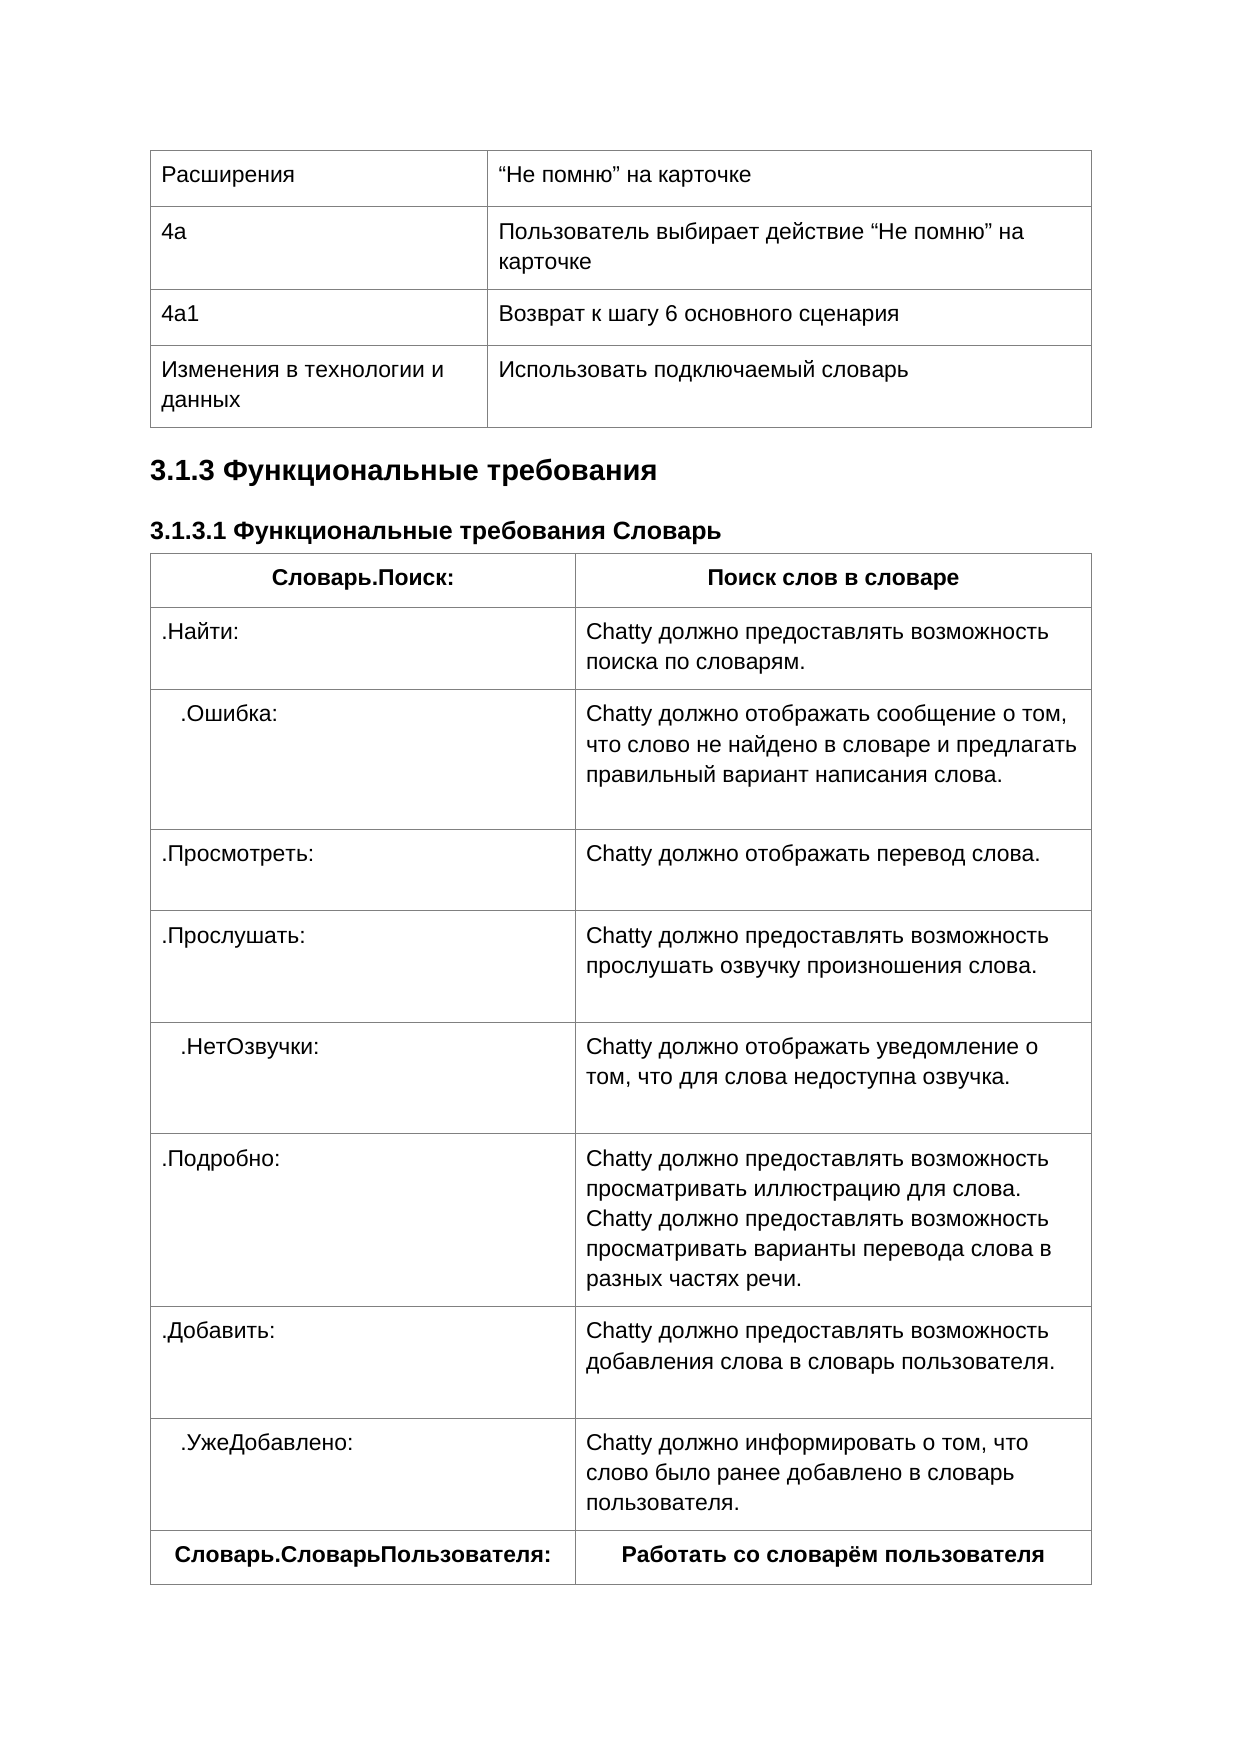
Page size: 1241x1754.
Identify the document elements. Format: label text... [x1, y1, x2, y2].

table_cell .Прослушать: [151, 911, 575, 1022]
table_cell .Подробно: [151, 1134, 575, 1306]
table_cell Использовать подключаемый словарь [488, 346, 1091, 427]
table_cell Chatty должно отображать перевод слова. [576, 830, 1091, 910]
table_cell Расширения [151, 151, 487, 206]
table_cell Возврат к шагу 6 основного сценария [488, 290, 1091, 345]
table_cell .Добавить: [151, 1307, 575, 1417]
subtitle 3.1.3 Функциональные требования [150, 453, 1090, 487]
table_cell Chatty должно отображать сообщение о том, что слово не найдено в словаре и предлагать правильный вариант написания слова. [576, 690, 1091, 828]
table_cell Изменения в технологии и данных [151, 346, 487, 427]
table_cell Chatty должно отображать уведомление о том, что для слова недоступна озвучка. [576, 1023, 1091, 1133]
table_cell 4а [151, 207, 487, 288]
table_cell Пользователь выбирает действие “Не помню” на карточке [488, 207, 1091, 288]
table_header Поиск слов в словаре [576, 554, 1091, 607]
table_cell .НетОзвучки: [151, 1023, 575, 1133]
subtitle 3.1.3.1 Функциональные требования Словарь [150, 516, 1090, 544]
table_cell Chatty должно предоставлять возможность просматривать иллюстрацию для слова. Chatty должно предоставлять возможность просматривать варианты перевода слова в разных частях речи. [576, 1134, 1091, 1306]
table_cell 4а1 [151, 290, 487, 345]
table_cell Chatty должно информировать о том, что слово было ранее добавлено в словарь пользователя. [576, 1419, 1091, 1530]
table_cell .Найти: [151, 608, 575, 689]
table_cell Chatty должно предоставлять возможность добавления слова в словарь пользователя. [576, 1307, 1091, 1417]
table_cell “Не помню” на карточке [488, 151, 1091, 206]
table_cell .УжеДобавлено: [151, 1419, 575, 1530]
table_cell Работать со словарём пользователя [576, 1531, 1091, 1584]
table_cell Chatty должно предоставлять возможность поиска по словарям. [576, 608, 1091, 689]
table_cell .Ошибка: [151, 690, 575, 828]
table_cell Словарь.СловарьПользователя: [151, 1531, 575, 1584]
table_header Словарь.Поиск: [151, 554, 575, 607]
table_cell .Просмотреть: [151, 830, 575, 910]
table_cell Chatty должно предоставлять возможность прослушать озвучку произношения слова. [576, 911, 1091, 1022]
